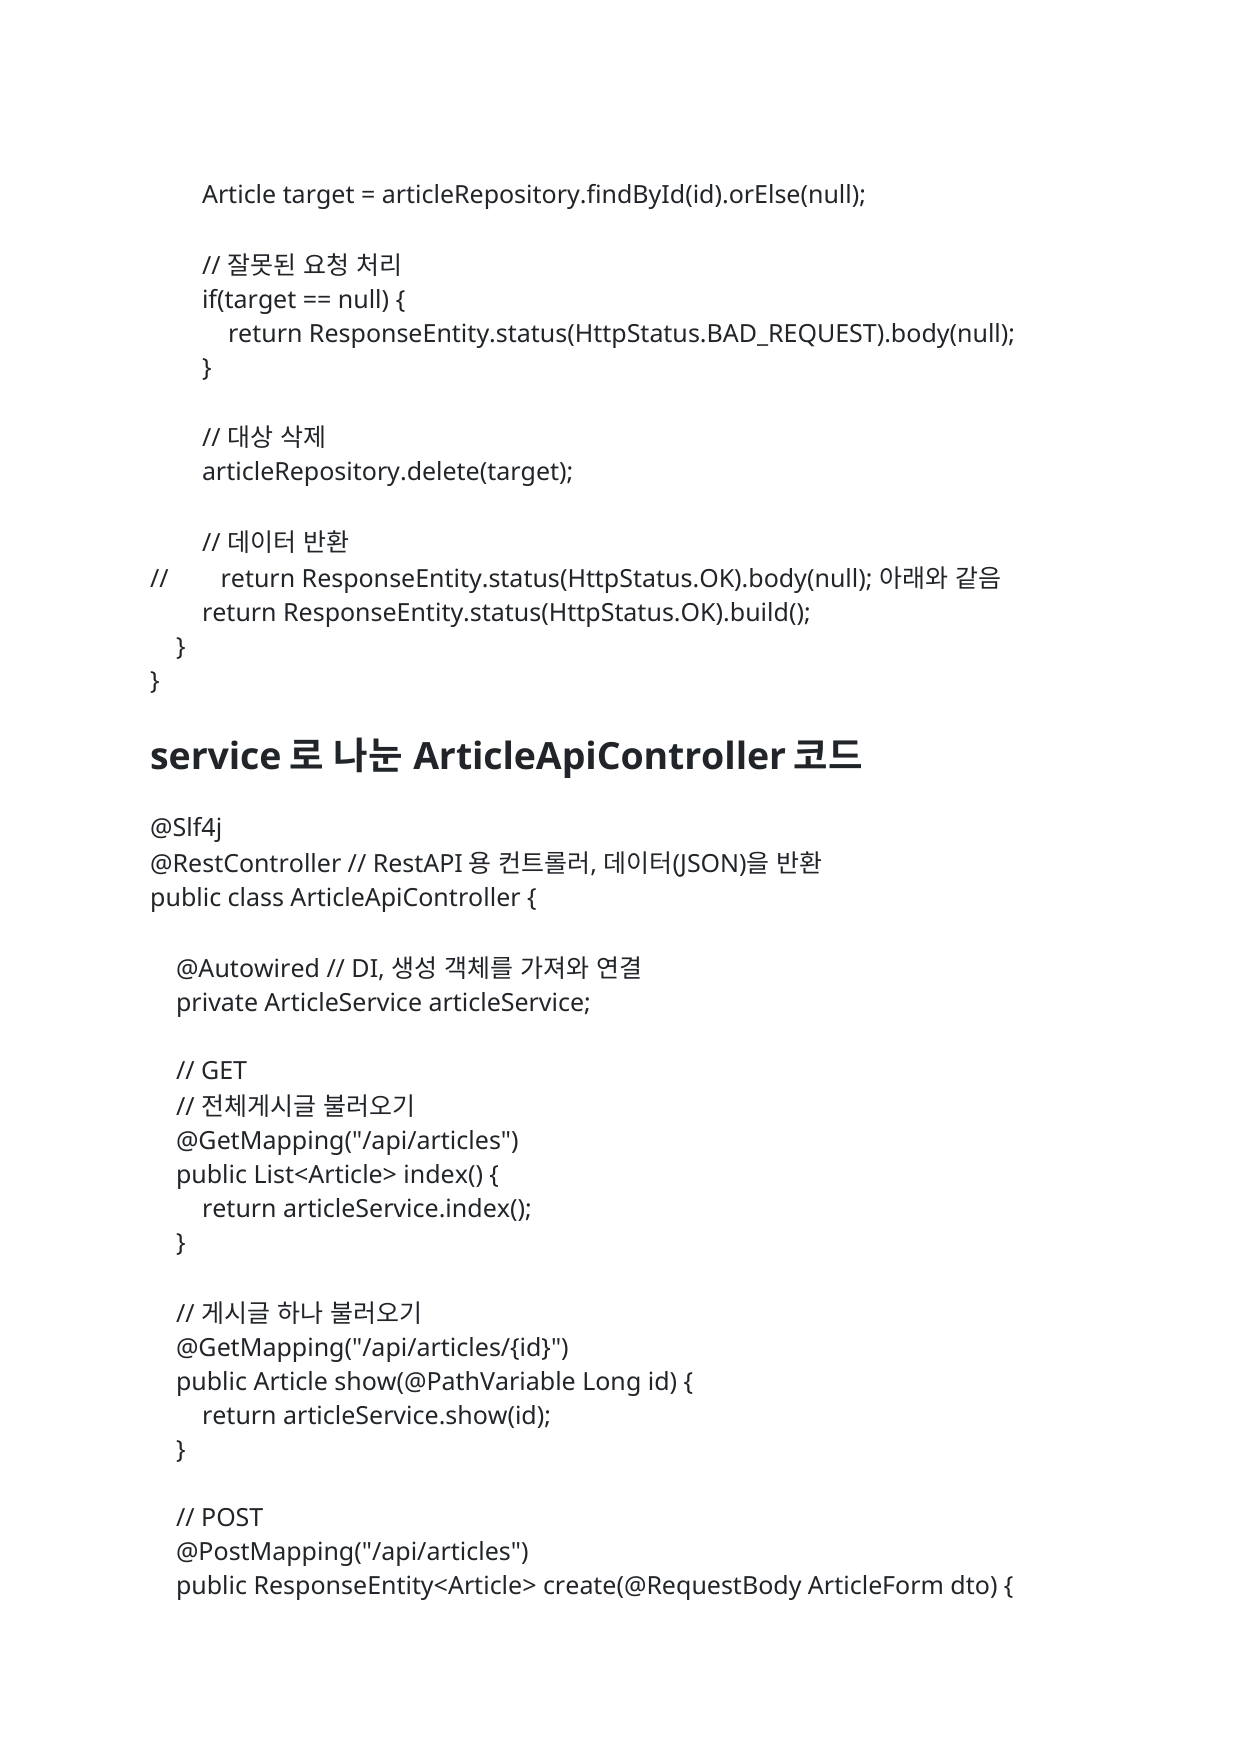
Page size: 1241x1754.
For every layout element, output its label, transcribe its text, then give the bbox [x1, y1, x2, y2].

text public class ArticleApiController { [150, 880, 1090, 914]
text return articleService.index(); [150, 1191, 1090, 1225]
text // POST [150, 1500, 1090, 1534]
text public Article show(@PathVariable Long id) { [150, 1363, 1090, 1397]
text @GetMapping("/api/articles/{id}") [150, 1329, 1090, 1363]
text return ResponseEntity.status(HttpStatus.BAD_REQUEST).body(null); [150, 316, 1090, 350]
text // 잘못된 요청 처리 [150, 245, 1090, 282]
text @GetMapping("/api/articles") [150, 1123, 1090, 1157]
text Article target = articleRepository.findById(id).orElse(null); [150, 177, 1090, 211]
text } [150, 1432, 1090, 1466]
text private ArticleService articleService; [150, 984, 1090, 1018]
text } [150, 1225, 1090, 1259]
text // 데이터 반환 [150, 522, 1090, 558]
text // return ResponseEntity.status(HttpStatus.OK).body(null); 아래와 같음 [150, 558, 1090, 595]
text // 대상 삭제 [150, 418, 1090, 454]
text public List<Article> index() { [150, 1157, 1090, 1191]
text @RestController // RestAPI용 컨트롤러, 데이터(JSON)을 반환 [150, 844, 1090, 880]
text // 전체게시글 불러오기 [150, 1087, 1090, 1123]
text @Autowired // DI, 생성 객체를 가져와 연결 [150, 948, 1090, 984]
text return ResponseEntity.status(HttpStatus.OK).build(); [150, 595, 1090, 629]
text } [150, 350, 1090, 384]
text // 게시글 하나 불러오기 [150, 1293, 1090, 1329]
text } [150, 629, 1090, 663]
text if(target == null) { [150, 282, 1090, 316]
text @PostMapping("/api/articles") [150, 1534, 1090, 1568]
text return articleService.show(id); [150, 1397, 1090, 1432]
text } [150, 663, 1090, 697]
text @Slf4j [150, 810, 1090, 844]
text articleRepository.delete(target); [150, 454, 1090, 488]
text service로 나눈 ArticleApiController코드 [150, 726, 1090, 781]
text // GET [150, 1052, 1090, 1087]
text public ResponseEntity<Article> create(@RequestBody ArticleForm dto) { [150, 1568, 1090, 1602]
